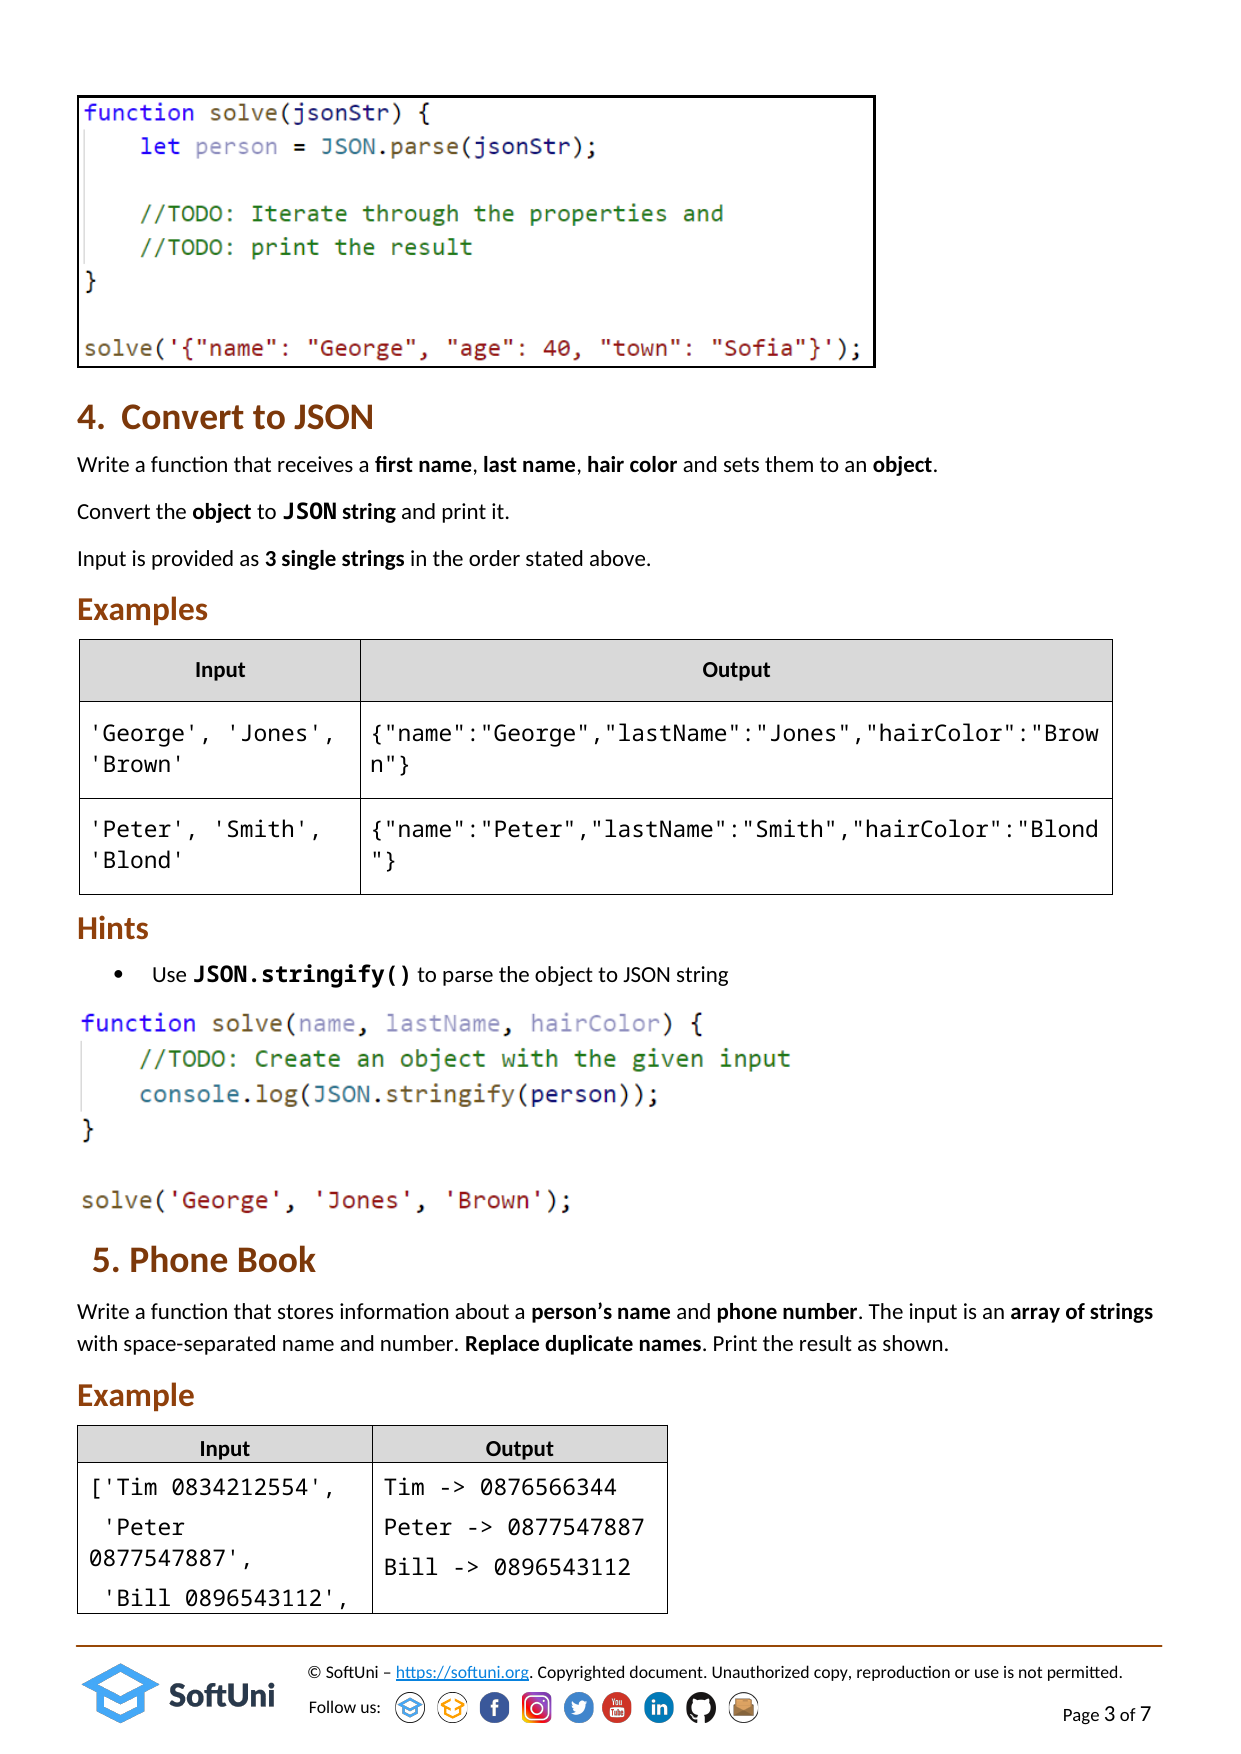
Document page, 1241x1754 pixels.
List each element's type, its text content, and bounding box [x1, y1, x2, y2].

table_cell 'Peter', 'Smith', 'Blond' [80, 799, 360, 894]
text Write a function that stores information about a person’s name and phone number. The input is an array of strings with space-separated name and number. Replace duplicate names. Print the result as shown. [77, 1297, 1163, 1357]
subtitle Hints [77, 907, 1163, 948]
picture [644, 1714, 653, 1723]
picture [395, 1692, 425, 1723]
subtitle Phone Book [92, 1236, 1163, 1282]
table_cell {"name":"George","lastName":"Jones","hairColor":"Brown"} [361, 702, 1112, 797]
picture [479, 1692, 510, 1723]
picture [75, 1658, 281, 1729]
list Use JSON.stringify() to parse the object to JSON string [114, 958, 1163, 989]
text Input is provided as 3 single strings in the order stated above. [77, 544, 1163, 572]
picture [76, 1008, 805, 1219]
picture [522, 1692, 552, 1723]
picture [644, 1692, 653, 1701]
subtitle Examples [77, 588, 1163, 629]
picture [79, 98, 873, 366]
picture [728, 1692, 759, 1723]
picture [658, 1705, 667, 1714]
text Convert the object to JSON string and print it. [77, 495, 1163, 527]
picture [686, 1692, 716, 1723]
table_cell {"name":"Peter","lastName":"Smith","hairColor":"Blond"} [361, 799, 1112, 894]
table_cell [78, 1463, 372, 1613]
picture [564, 1692, 594, 1723]
picture [602, 1692, 632, 1723]
subtitle Convert to JSON [77, 393, 1163, 439]
table_header Input [78, 1426, 372, 1462]
table_cell 'George', 'Jones', 'Brown' [80, 702, 360, 797]
table_header Output [361, 640, 1112, 701]
picture [437, 1692, 468, 1723]
picture [665, 1714, 674, 1723]
table_header Input [80, 640, 360, 701]
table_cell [373, 1463, 667, 1613]
picture [665, 1692, 674, 1701]
table_header Output [373, 1426, 667, 1462]
subtitle Example [77, 1374, 1163, 1414]
text Write a function that receives a first name, last name, hair color and sets them to an object. [77, 451, 1163, 479]
